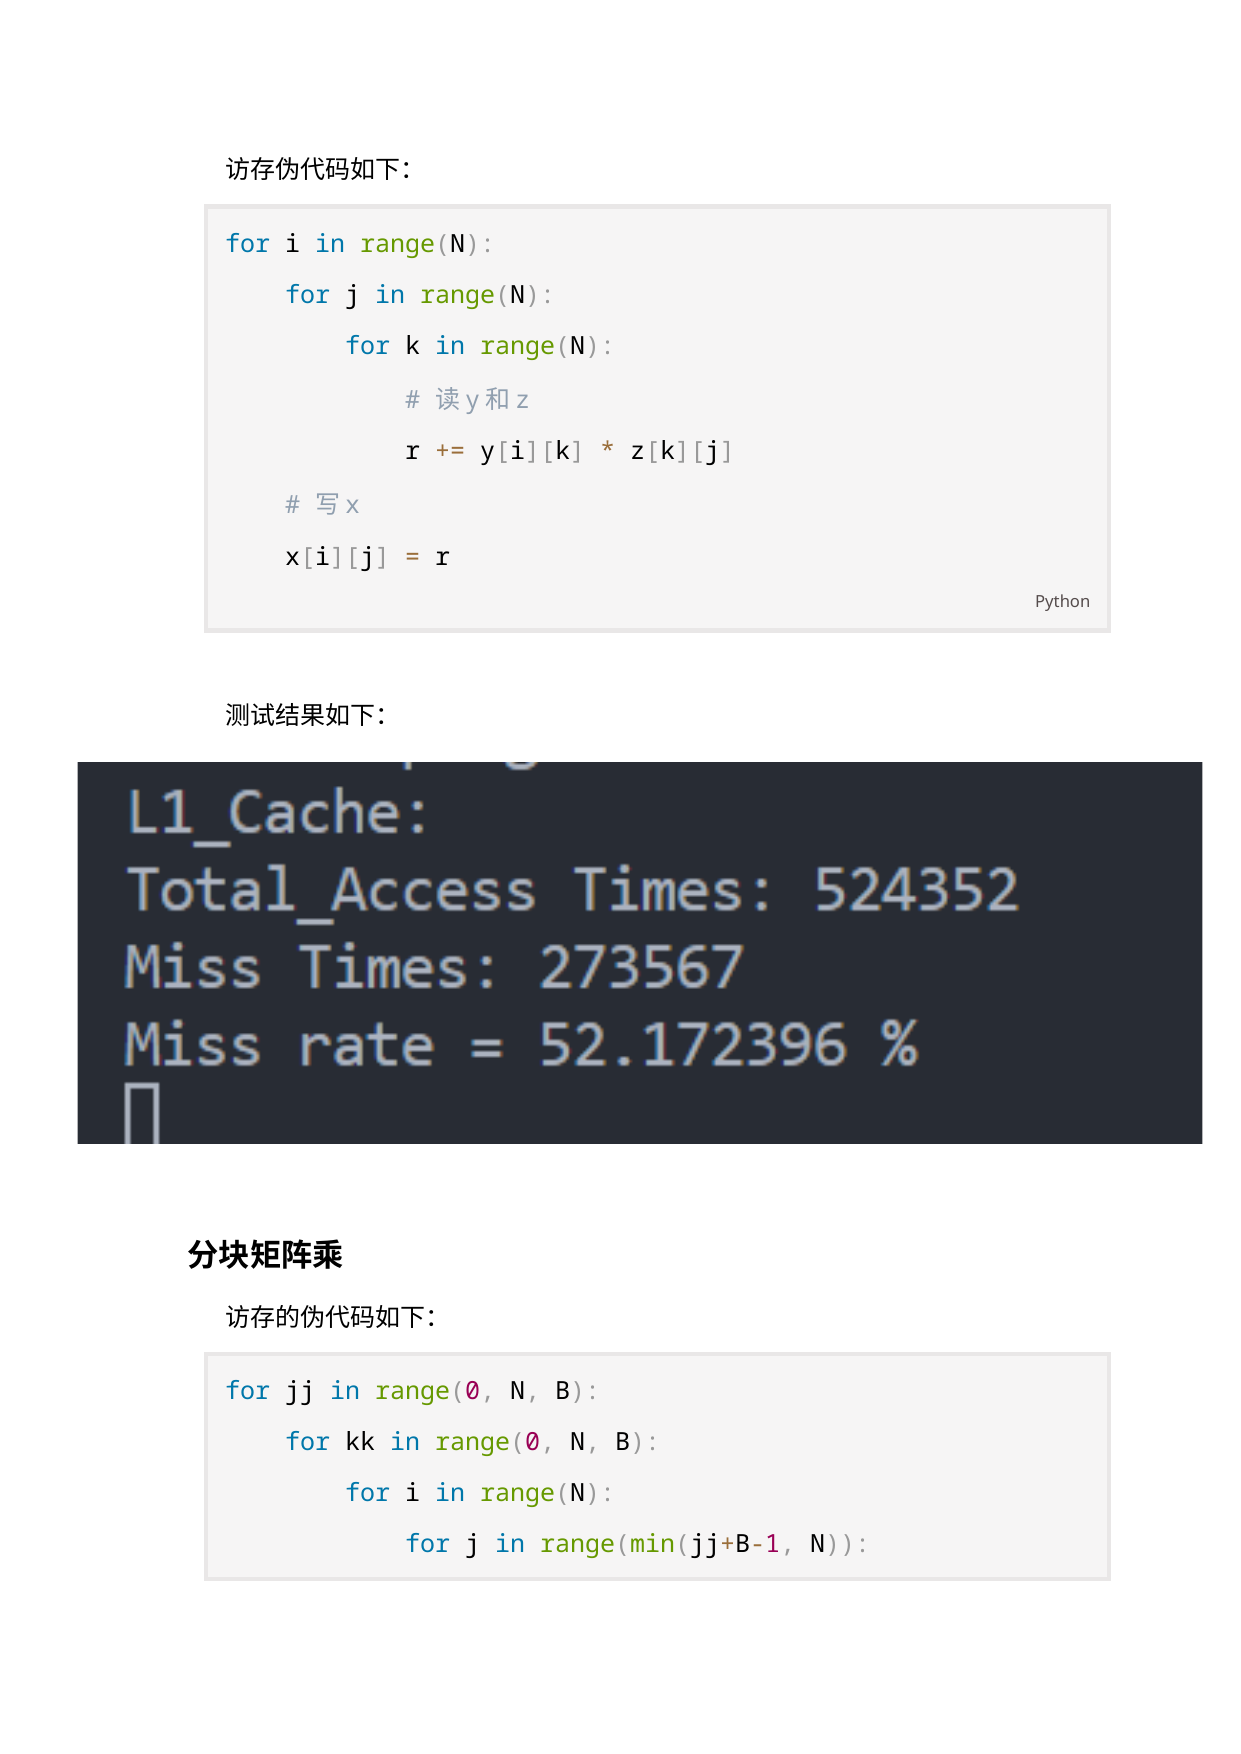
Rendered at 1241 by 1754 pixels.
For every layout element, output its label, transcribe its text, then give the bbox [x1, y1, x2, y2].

subtitle 分块矩阵乘 [187, 1230, 1090, 1275]
text Python [208, 568, 1107, 628]
text 测试结果如下： [225, 695, 1090, 731]
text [208, 1356, 1107, 1577]
text 访存伪代码如下： [225, 150, 1090, 186]
text 访存的伪代码如下： [225, 1298, 1090, 1334]
picture [77, 762, 1203, 1144]
text for i in range(N): for j in range(N): for k in range(N): # 读y和z r += y[i][k] * z[k][j] # 写x x[i][j] = r [208, 209, 1107, 568]
